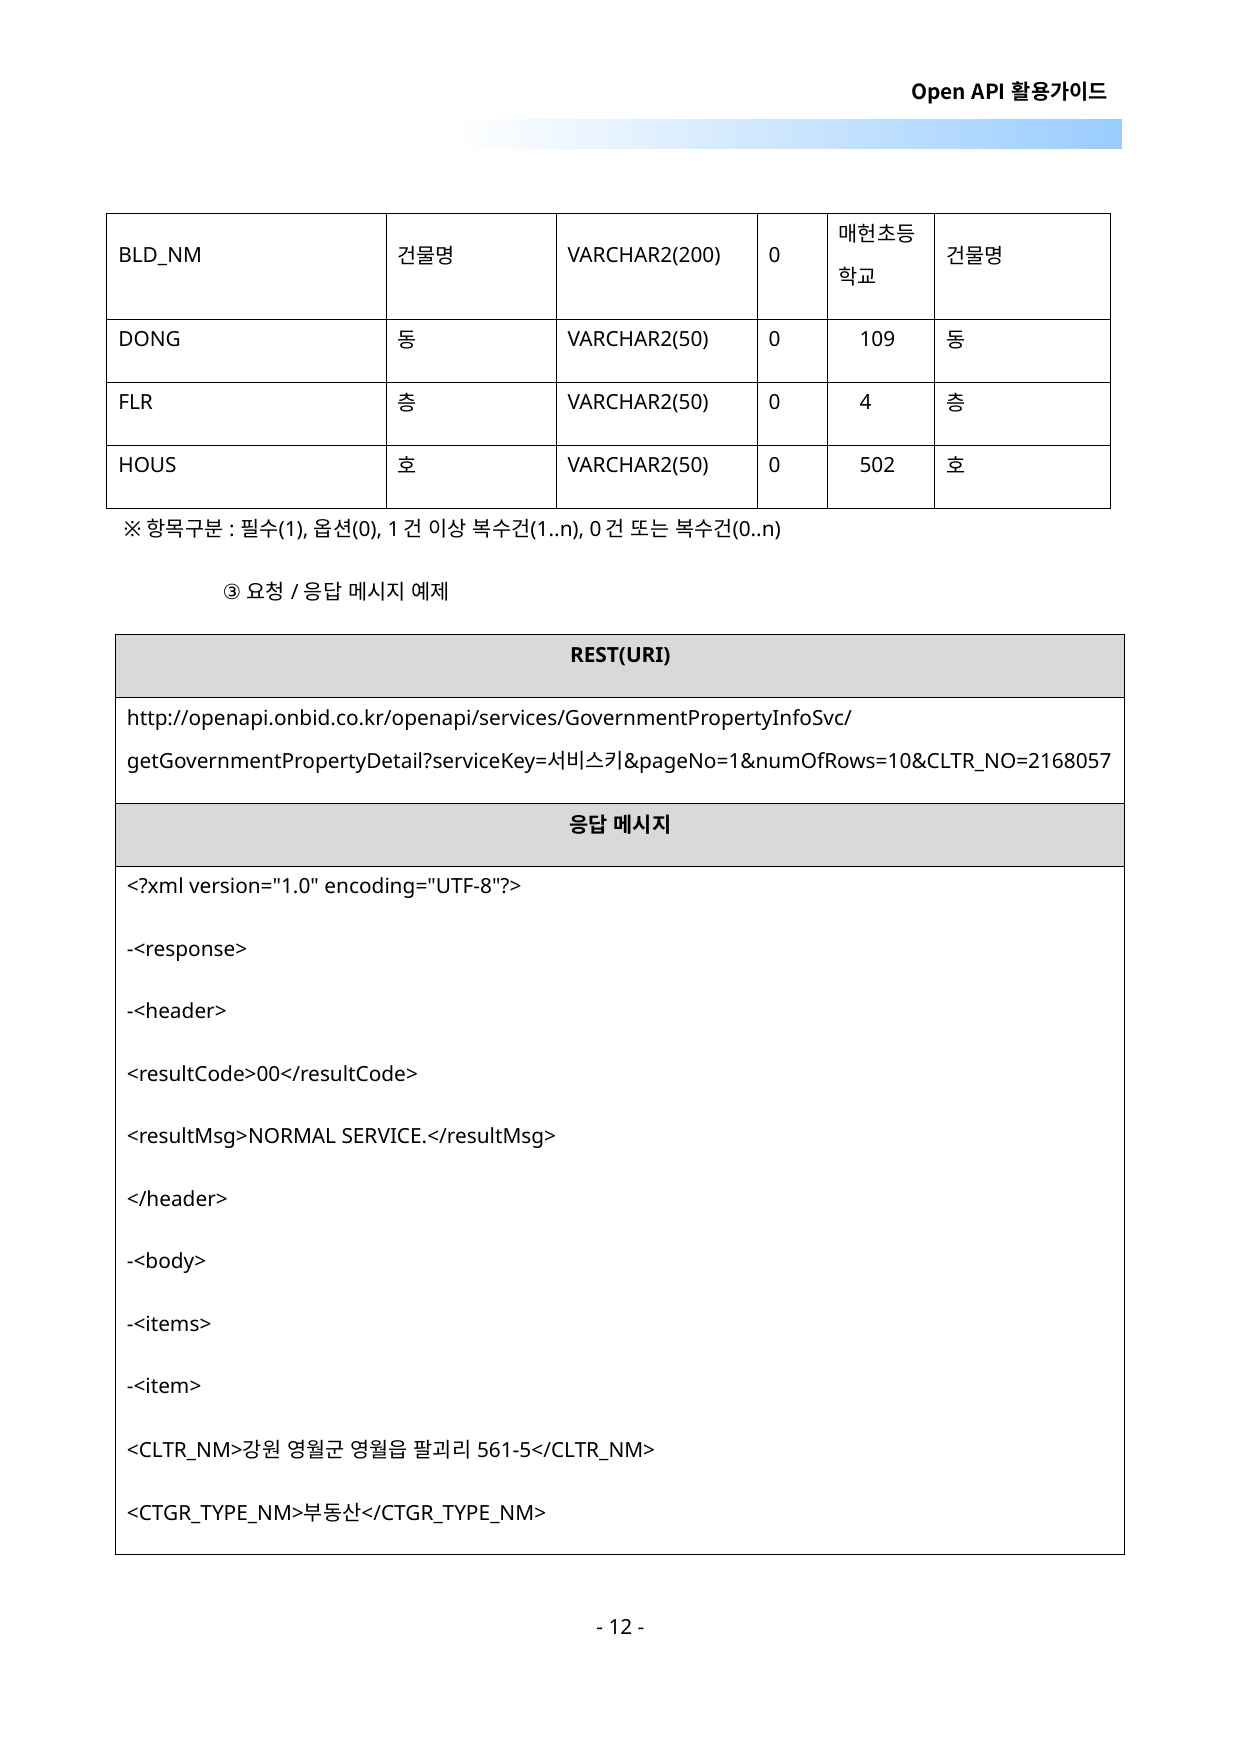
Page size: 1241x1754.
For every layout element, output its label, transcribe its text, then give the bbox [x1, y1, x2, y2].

table_cell VARCHAR2(200) [557, 214, 757, 319]
table_cell FLR [107, 383, 386, 444]
table_cell 0 [758, 446, 827, 507]
table_cell DONG [107, 320, 386, 382]
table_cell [116, 867, 1124, 1554]
table_cell 건물명 [387, 214, 556, 319]
table_cell 호 [935, 446, 1110, 507]
table_cell 0 [758, 320, 827, 382]
table_cell 동 [387, 320, 556, 382]
table_cell http://openapi.onbid.co.kr/openapi/services/GovernmentPropertyInfoSvc/getGovernmentPropertyDetail?serviceKey=서비스키&pageNo=1&numOfRows=10&CLTR_NO=2168057 [116, 698, 1124, 803]
table_cell 층 [387, 383, 556, 444]
table_cell 층 [935, 383, 1110, 444]
table_cell 동 [935, 320, 1110, 382]
table_cell VARCHAR2(50) [557, 383, 757, 444]
text ※ 항목구분 : 필수(1), 옵션(0), 1건 이상 복수건(1..n), 0건 또는 복수건(0..n) [118, 508, 1122, 546]
table_cell 0 [758, 214, 827, 319]
table_cell 4 [828, 383, 934, 444]
table_cell BLD_NM [107, 214, 386, 319]
subtitle 요청 / 응답 메시지 예제 [222, 571, 1122, 609]
table_cell 0 [758, 383, 827, 444]
table_cell 응답 메시지 [116, 804, 1124, 866]
table_cell 호 [387, 446, 556, 507]
table_header REST(URI) [116, 635, 1124, 697]
table_cell 109 [828, 320, 934, 382]
table_cell HOUS [107, 446, 386, 507]
table_cell 건물명 [935, 214, 1110, 319]
table_cell VARCHAR2(50) [557, 446, 757, 507]
table_cell 502 [828, 446, 934, 507]
table_cell 매헌초등학교 [828, 214, 934, 319]
table_cell VARCHAR2(50) [557, 320, 757, 382]
